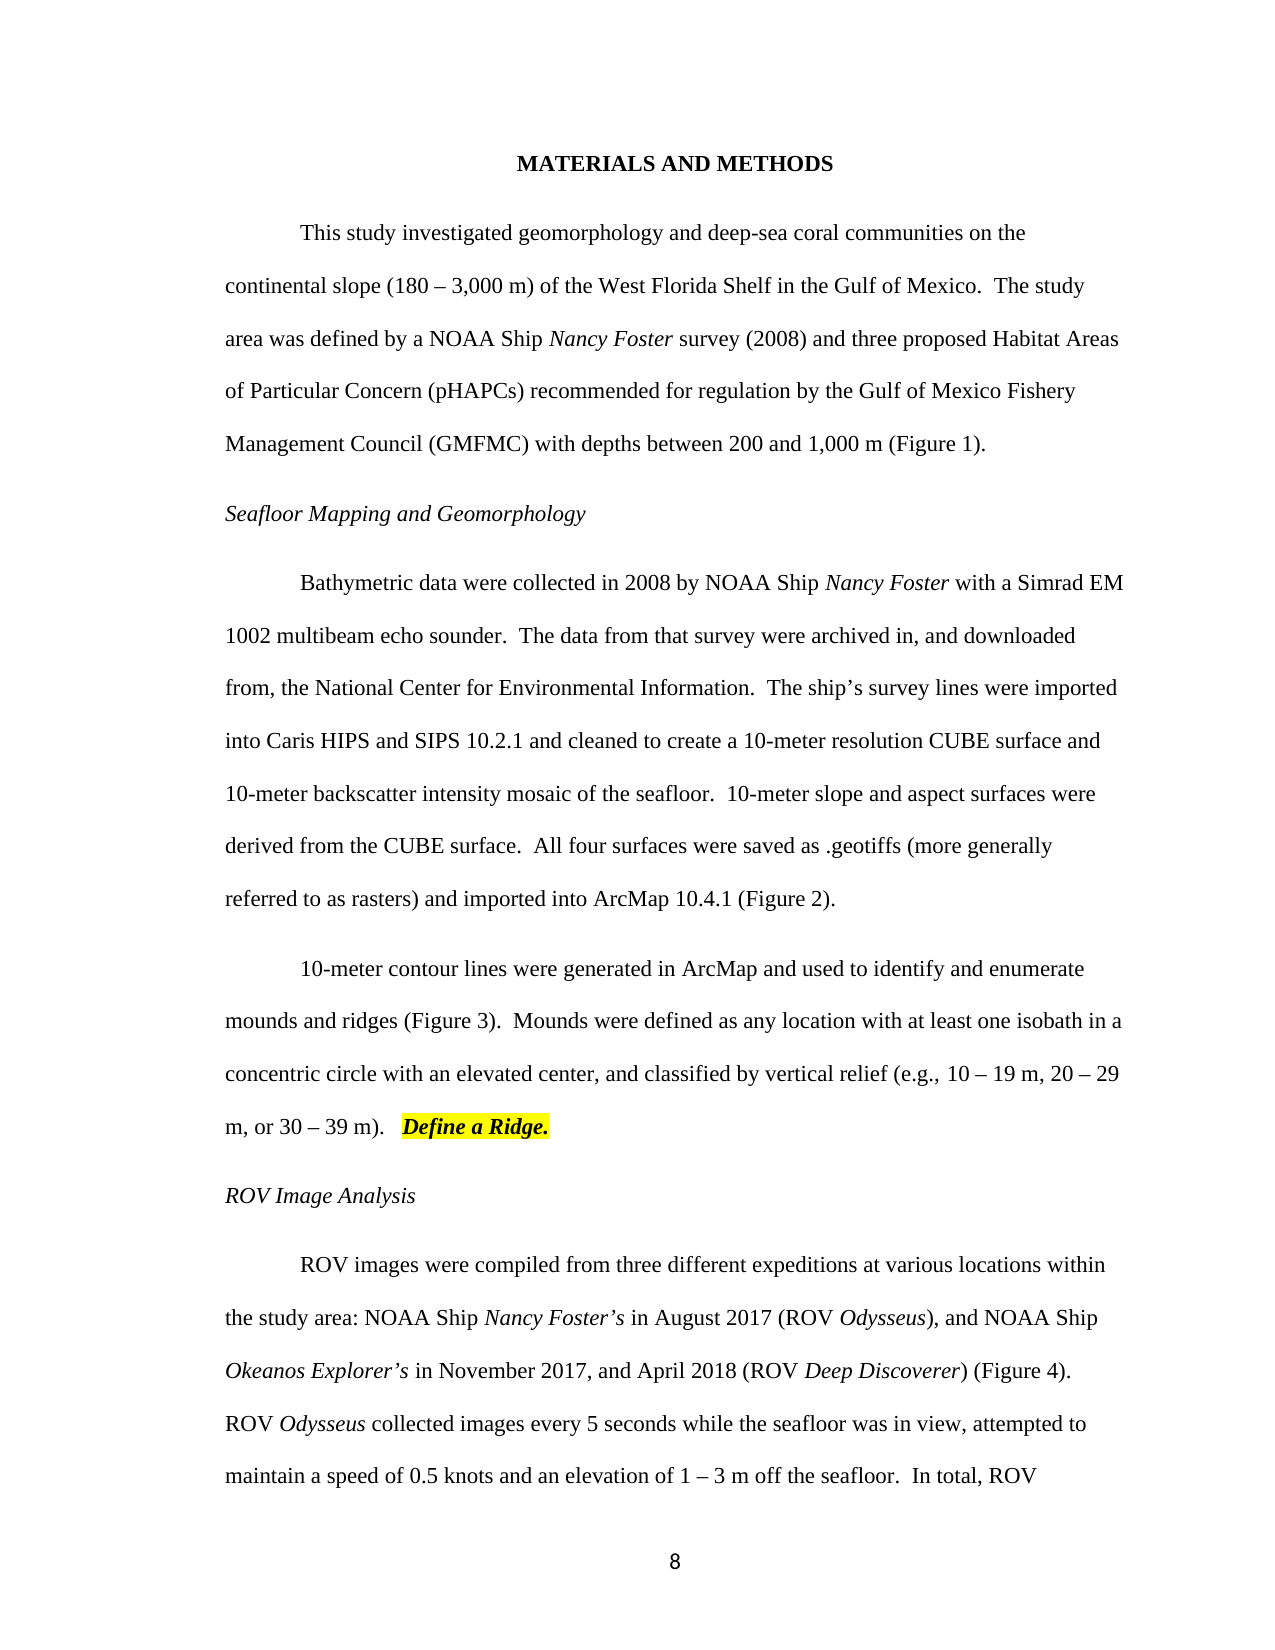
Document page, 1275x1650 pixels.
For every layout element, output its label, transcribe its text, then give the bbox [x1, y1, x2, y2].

text MATERIALS AND METHODS [225, 150, 1125, 176]
text Seafloor Mapping and Geomorphology [225, 499, 1125, 526]
text ROV Image Analysis [225, 1182, 1125, 1208]
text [225, 1251, 1125, 1489]
text Bathymetric data were collected in 2008 by NOAA Ship Nancy Foster with a Simrad EM 1002 multibeam echo sounder. The data from that survey were archived in, and downloaded from, the National Center for Environmental Information. The ship’s survey lines were imported into Caris HIPS and SIPS 10.2.1 and cleaned to create a 10-meter resolution CUBE surface and 10-meter backscatter intensity mosaic of the seafloor. 10-meter slope and aspect surfaces were derived from the CUBE surface. All four surfaces were saved as .geotiffs (more generally referred to as rasters) and imported into ArcMap 10.4.1 (Figure 2). [225, 569, 1125, 912]
text 10-meter contour lines were generated in ArcMap and used to identify and enumerate mounds and ridges (Figure 3). Mounds were defined as any location with at least one isobath in a concentric circle with an elevated center, and classified by vertical relief (e.g., 10 – 19 m, 20 – 29 m, or 30 – 39 m). Define a Ridge. [225, 954, 1125, 1139]
text This study investigated geomorphology and deep-sea coral communities on the continental slope (180 – 3,000 m) of the West Florida Shelf in the Gulf of Mexico. The study area was defined by a NOAA Ship Nancy Foster survey (2008) and three proposed Habitat Areas of Particular Concern (pHAPCs) recommended for regulation by the Gulf of Mexico Fishery Management Council (GMFMC) with depths between 200 and 1,000 m (Figure 1). [225, 219, 1125, 457]
